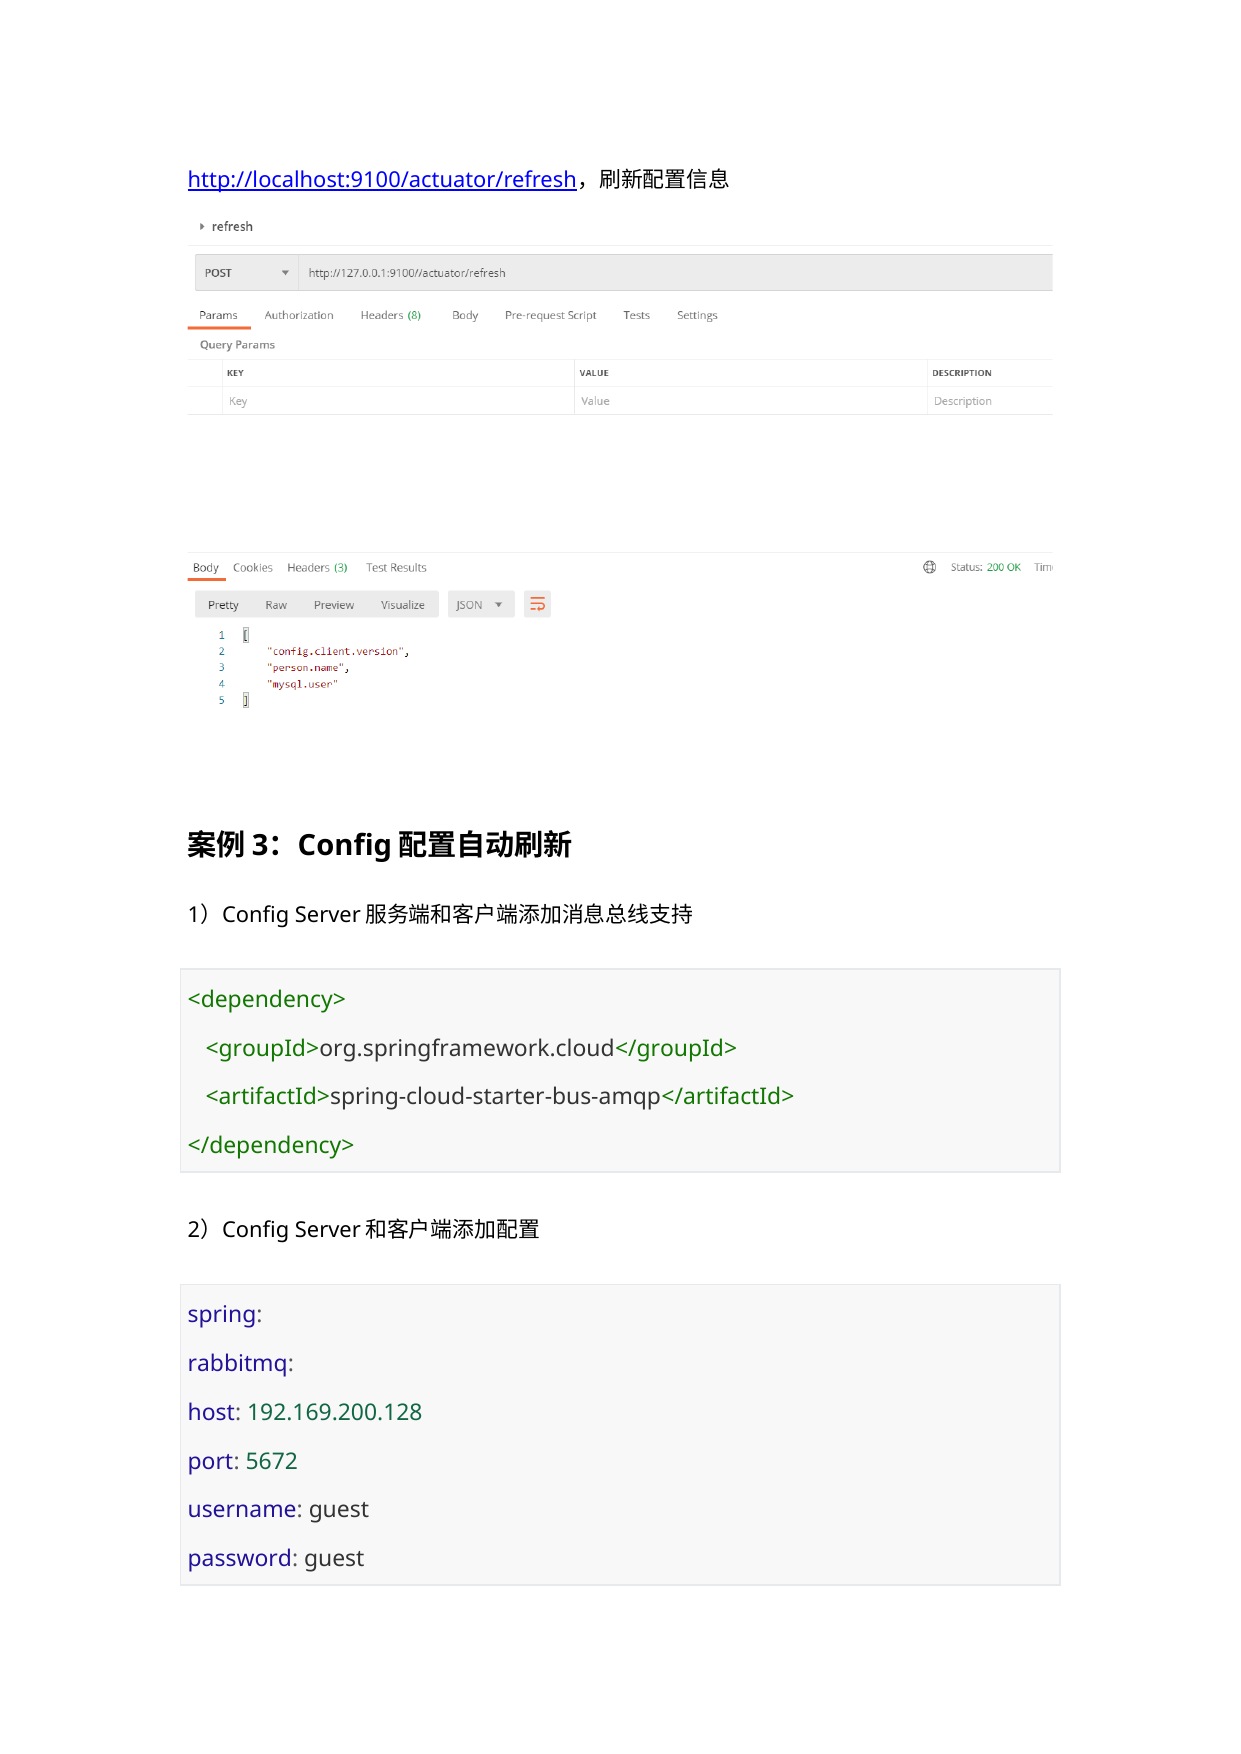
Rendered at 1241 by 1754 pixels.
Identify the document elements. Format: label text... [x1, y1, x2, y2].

subtitle 案例3：Config配置自动刷新 [187, 810, 1053, 875]
picture [187, 210, 1053, 764]
text <dependency> <groupId>org.springframework.cloud</groupId> <artifactId>spring-cloud-starter-bus-amqp</artifactId> </dependency> [181, 970, 1059, 1171]
text 1）Config Server服务端和客户端添加消息总线支持 [187, 896, 1053, 929]
text spring: rabbitmq: host: 192.169.200.128 port: 5672 username: guest password: guest [181, 1285, 1059, 1584]
text 2）Config Server和客户端添加配置 [187, 1212, 1053, 1244]
text http://localhost:9100/actuator/refresh，刷新配置信息 [187, 162, 1053, 194]
